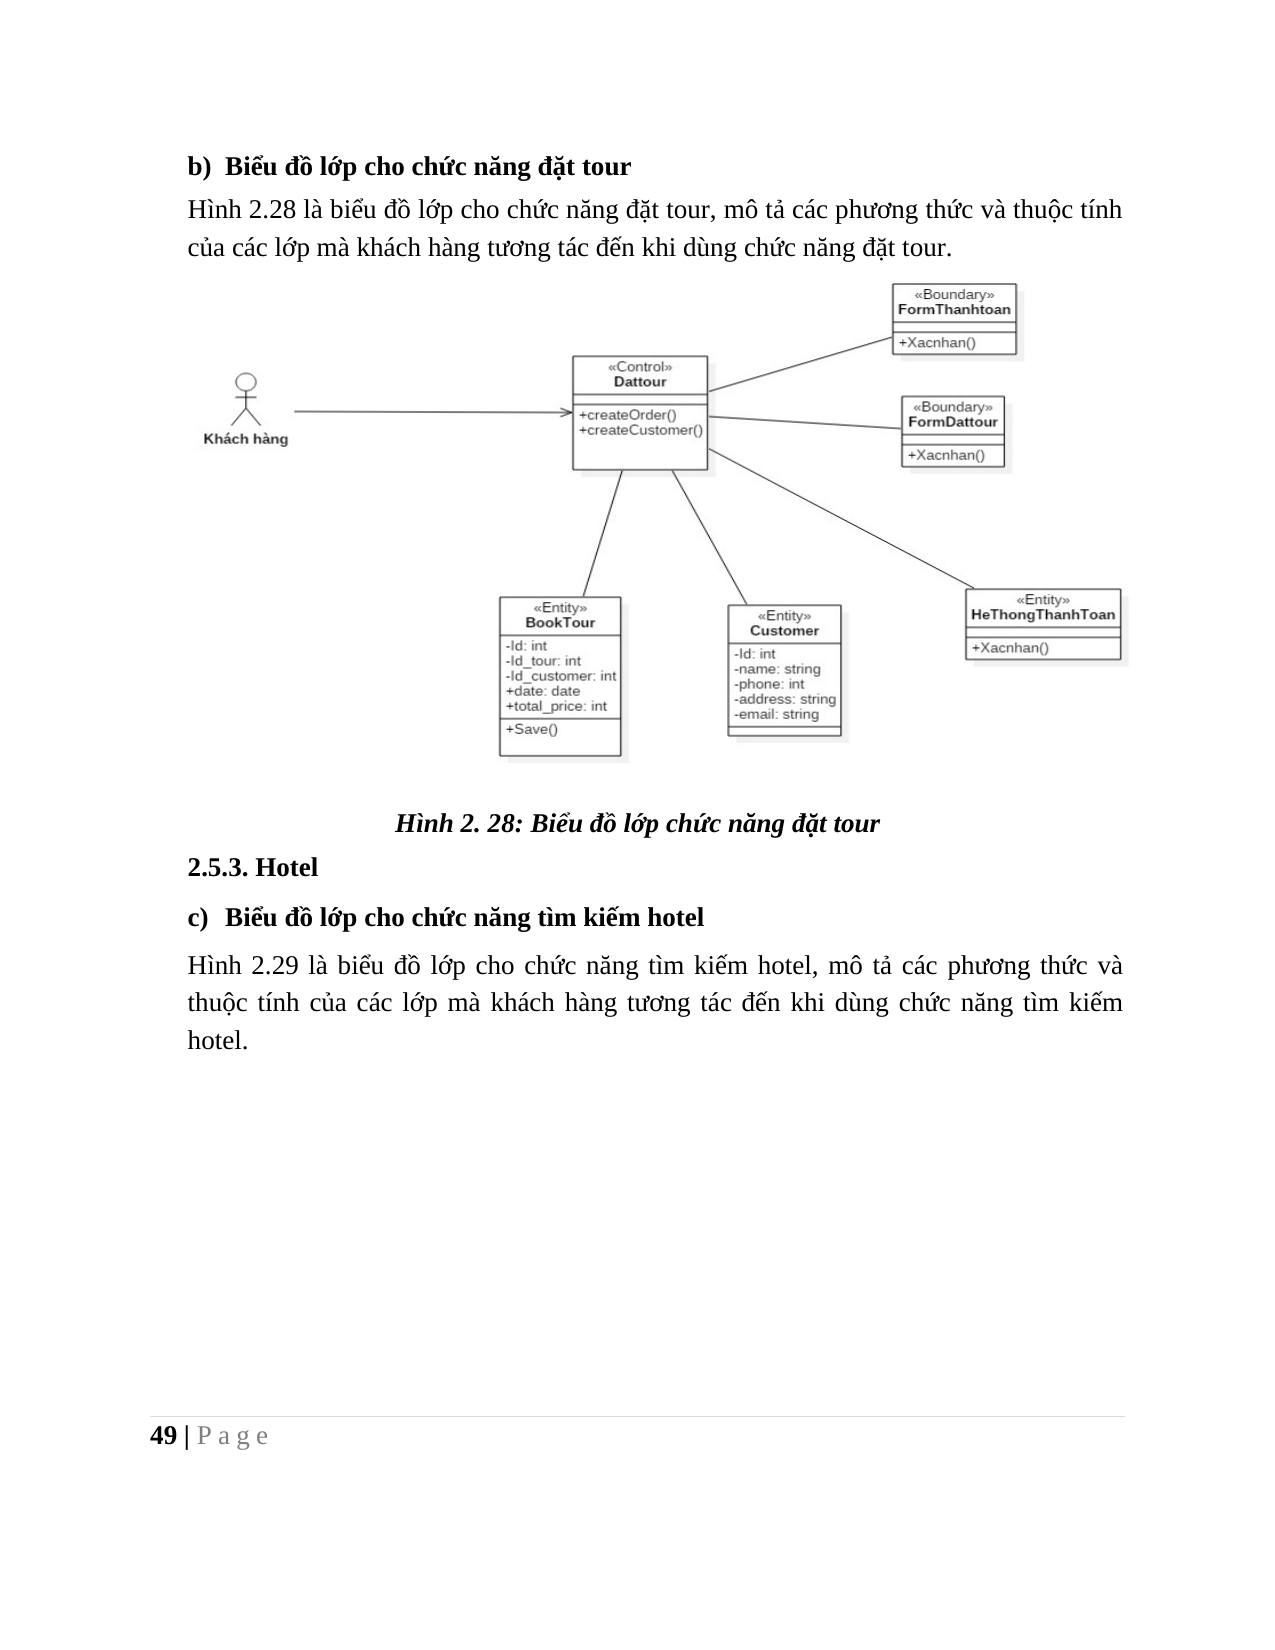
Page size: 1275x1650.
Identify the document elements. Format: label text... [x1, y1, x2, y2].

text Hình 2. 28: Biểu đồ lớp chức năng đặt tour [150, 808, 1125, 839]
text 2.5.3. Hotel [187, 851, 1125, 882]
text Hình 2.29 là biểu đồ lớp cho chức năng tìm kiếm hotel, mô tả các phương thức và thuộc tính của các lớp mà khách hàng tương tác đến khi dùng chức năng tìm kiếm hotel. [187, 949, 1125, 1055]
list Biểu đồ lớp cho chức năng tìm kiếm hotel [187, 901, 1125, 932]
list Biểu đồ lớp cho chức năng đặt tour [187, 150, 1125, 181]
text Hình 2.28 là biểu đồ lớp cho chức năng đặt tour, mô tả các phương thức và thuộc tính của các lớp mà khách hàng tương tác đến khi dùng chức năng đặt tour. [187, 193, 1125, 262]
picture [187, 274, 1165, 796]
